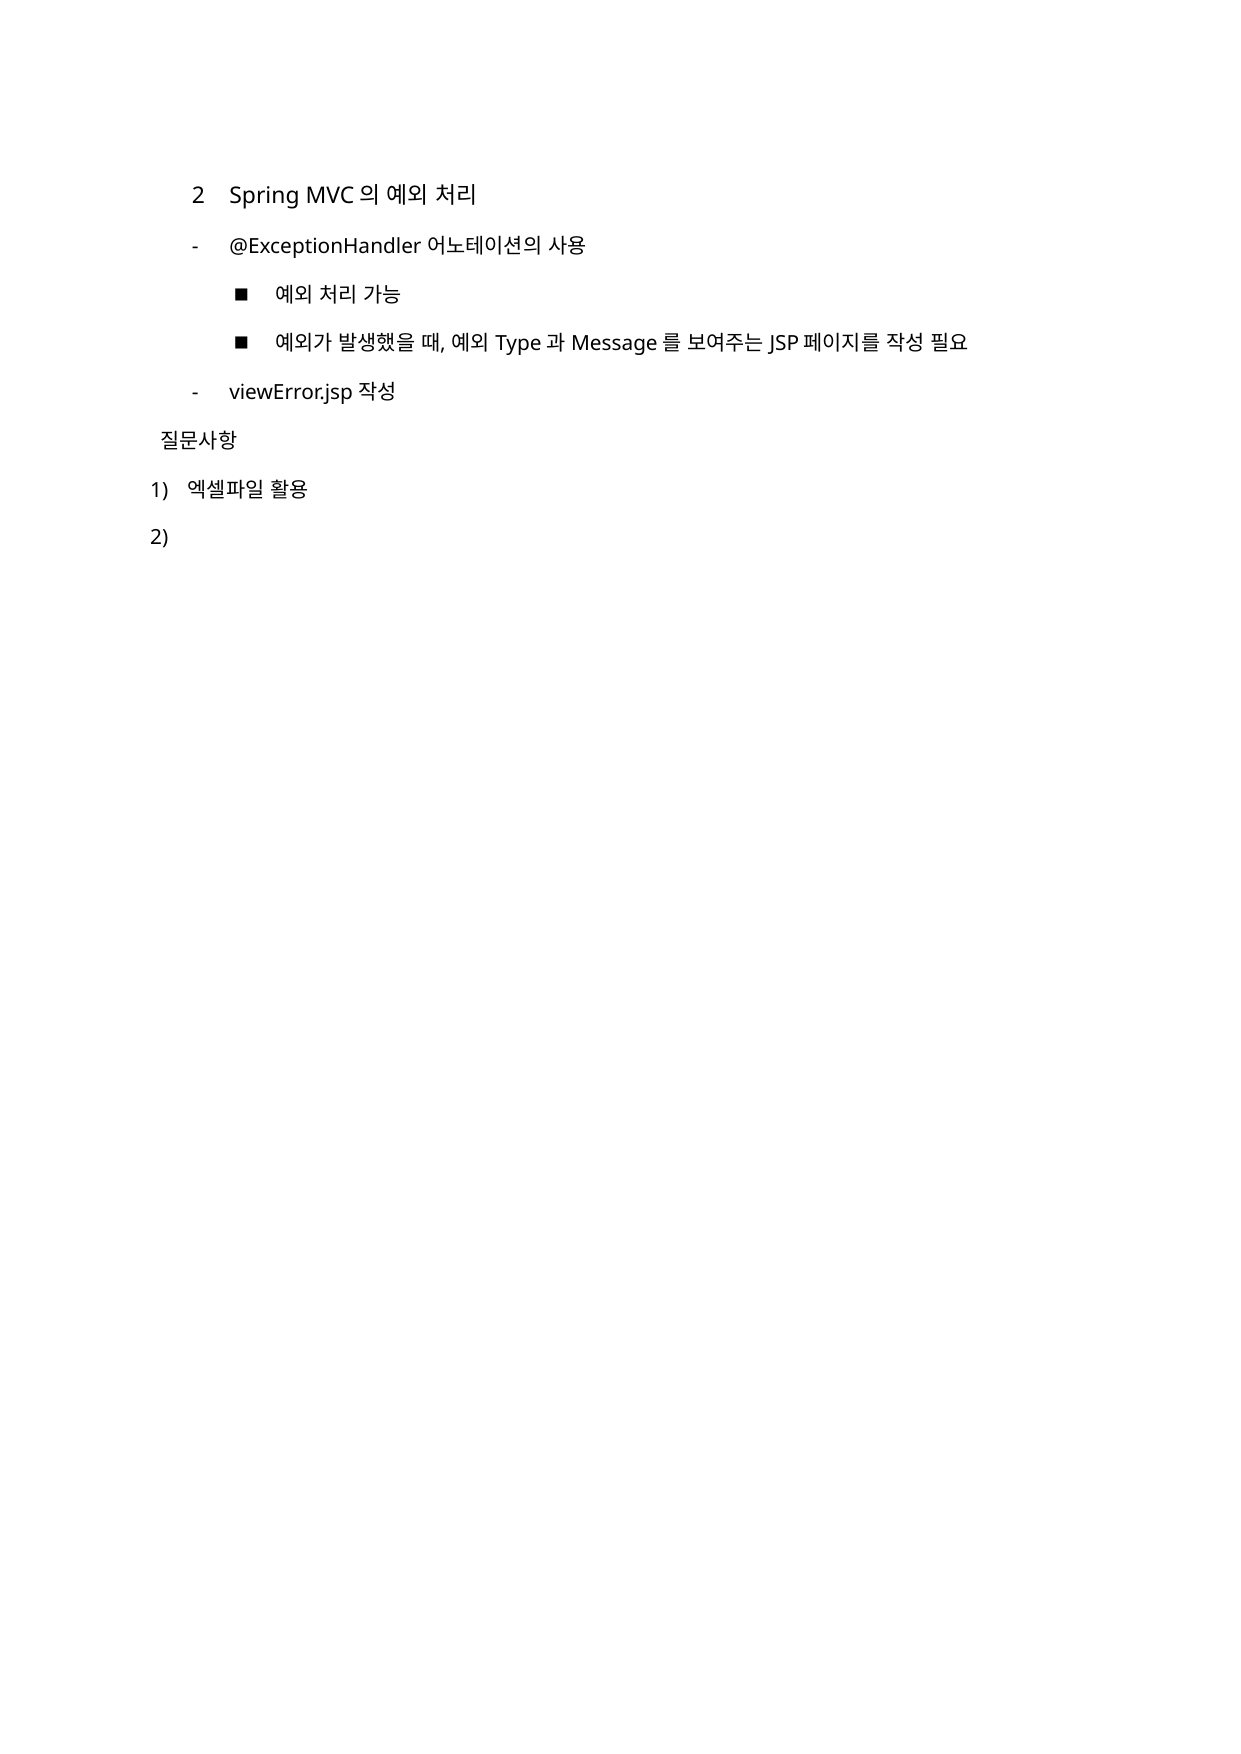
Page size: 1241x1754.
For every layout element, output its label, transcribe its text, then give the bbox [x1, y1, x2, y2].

list @ExceptionHandler 어노테이션의 사용 [192, 229, 1090, 259]
list Spring MVC의 예외 처리 [192, 177, 1090, 211]
list viewError.jsp 작성 [192, 375, 1090, 406]
list 예외 처리 가능 [233, 278, 1090, 308]
text 질문사항 [150, 424, 1090, 454]
list 예외가 발생했을 때, 예외 Type과 Message를 보여주는 JSP페이지를 작성 필요 [233, 327, 1090, 357]
list 엑셀파일 활용 [150, 473, 1090, 504]
